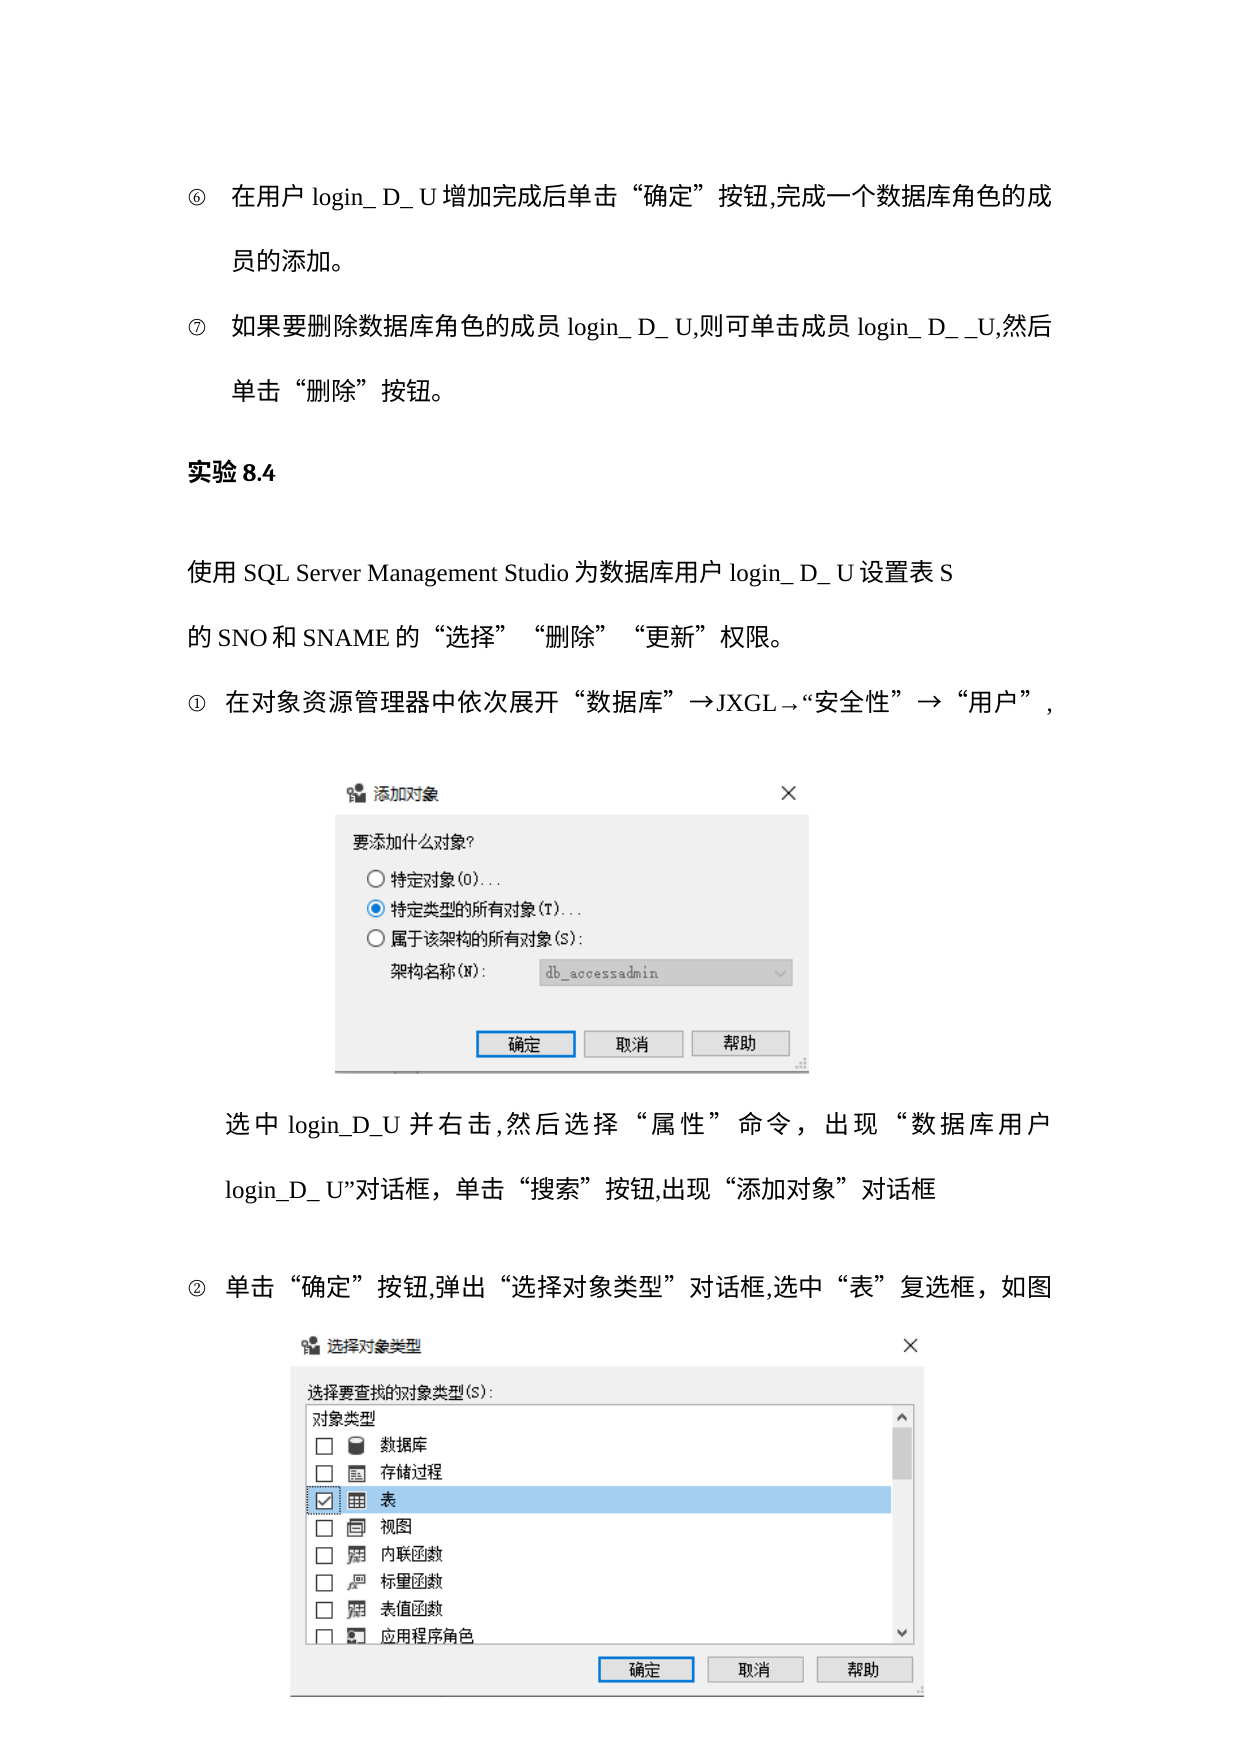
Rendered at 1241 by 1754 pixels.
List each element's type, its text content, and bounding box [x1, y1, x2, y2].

list 单击“确定”按钮,弹出“选择对象类型”对话框,选中“表”复选框，如图8.4.2所示，单击“确定”按钮,返回“数据库用户login_ D_ U”对话框, [187, 1253, 1053, 1318]
subtitle 实验8.4 [187, 438, 1053, 503]
text 使用 SQL Server Management Studio为数据库用户login_ D_ U设置表S [187, 538, 1053, 603]
picture [290, 1330, 925, 1697]
list 如果要删除数据库角色的成员login_ D_ U,则可单击成员login_ D_ _U,然后单击“删除”按钮。 [187, 292, 1053, 422]
list 在用户login_ D_ U增加完成后单击“确定”按钮,完成一个数据库角色的成员的添加。 [187, 162, 1053, 292]
picture [335, 777, 809, 1074]
text 的SNO和SNAME的“选择”“删除”“更新”权限。 [187, 603, 1053, 668]
